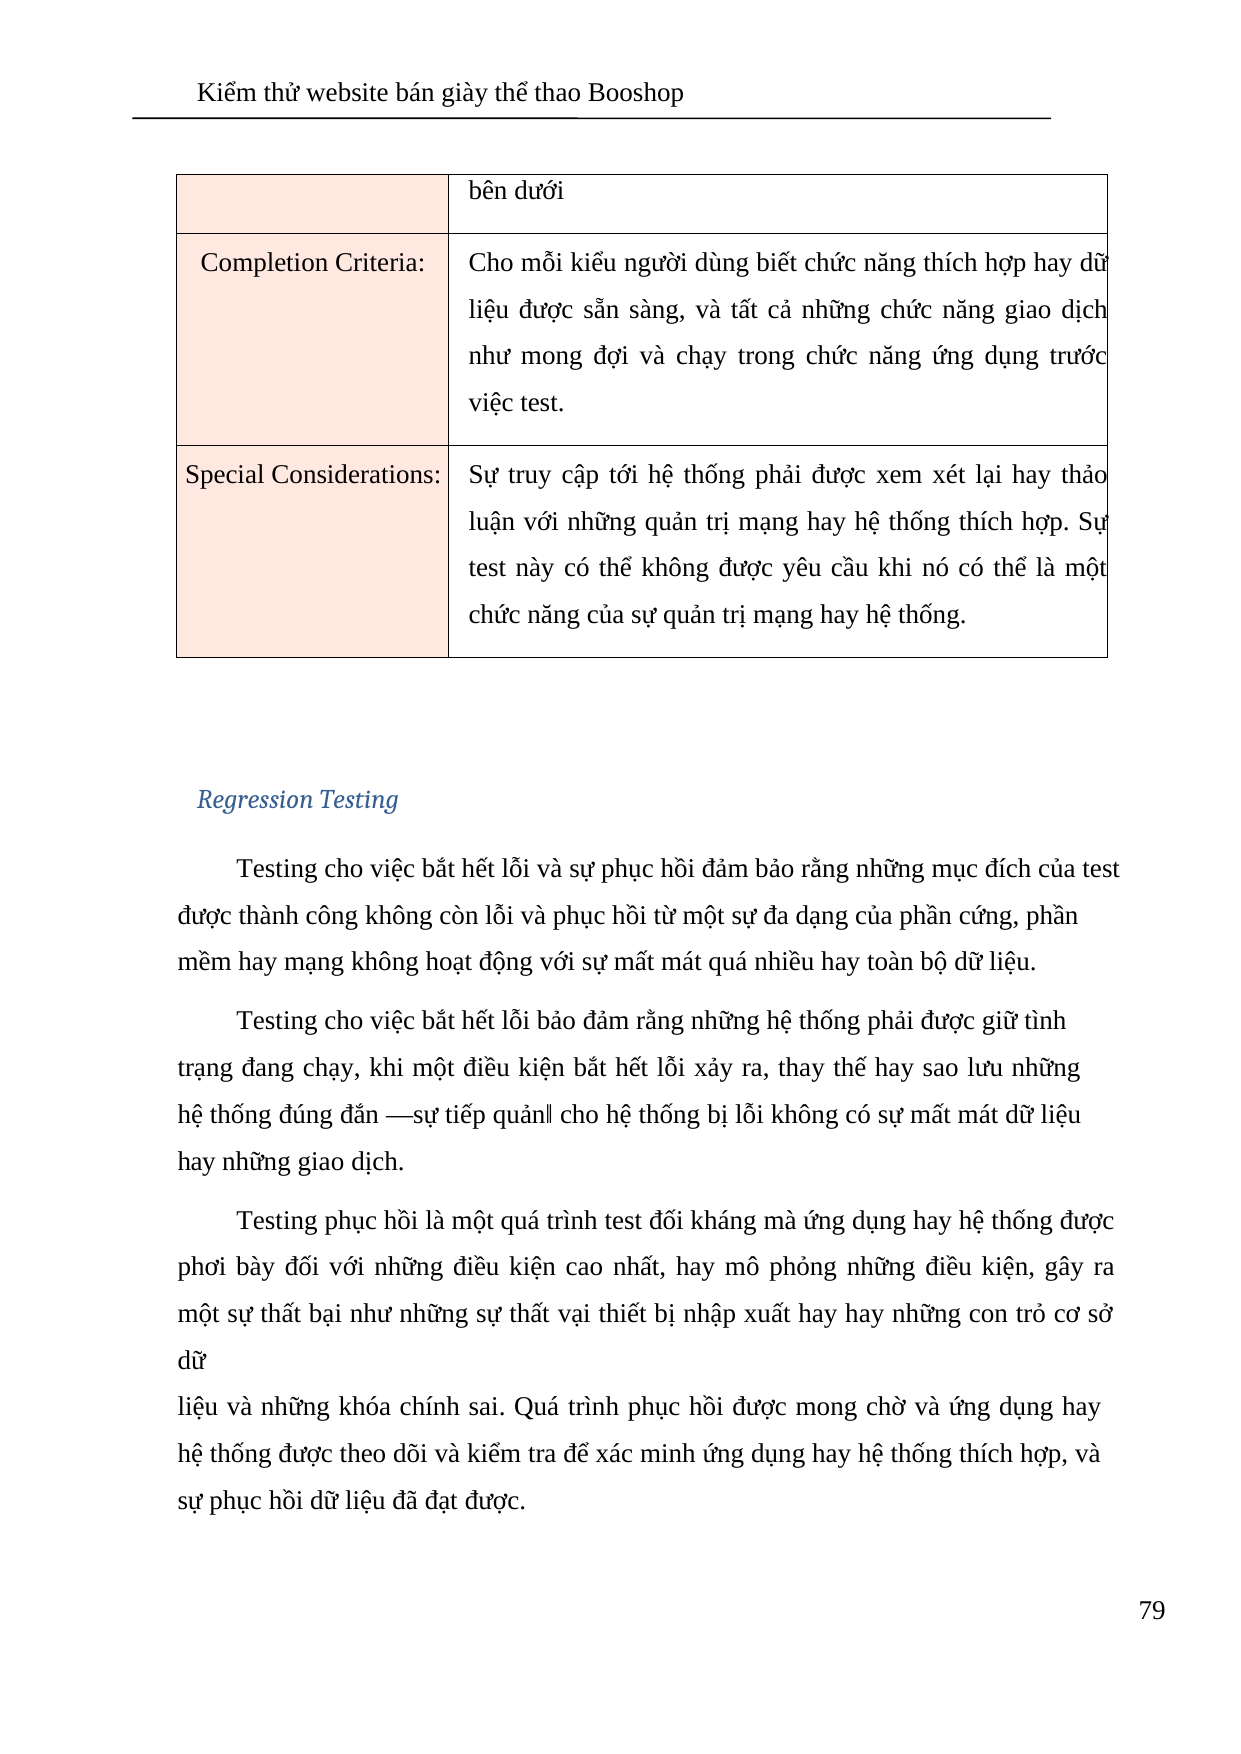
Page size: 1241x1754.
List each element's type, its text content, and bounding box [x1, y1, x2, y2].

text Testing phục hồi là một quá trình test đối kháng mà ứng dụng hay hệ thống được phơi bày đối với những điều kiện cao nhất, hay mô phỏng những điều kiện, gây ra một sự thất bại như những sự thất vại thiết bị nhập xuất hay hay những con trỏ cơ sở dữ [177, 1204, 1116, 1375]
table_cell Cho mỗi kiểu người dùng biết chức năng thích hợp hay dữ liệu được sẵn sàng, và tất cả những chức năng giao dịch như mong đợi và chạy trong chức năng ứng dụng trước việc test. [449, 234, 1107, 445]
text liệu và những khóa chính sai. Quá trình phục hồi được mong chờ và ứng dụng hay hệ thống được theo dõi và kiểm tra để xác minh ứng dụng hay hệ thống thích hợp, và sự phục hồi dữ liệu đã đạt được. [177, 1391, 1102, 1515]
table_header [177, 175, 448, 233]
text trạng đang chạy, khi một điều kiện bắt hết lỗi xảy ra, thay thế hay sao lưu những hệ thống đúng đắn ―sự tiếp quản‖ cho hệ thống bị lỗi không có sự mất mát dữ liệu hay những giao dịch. [177, 1051, 1082, 1176]
table_cell Completion Criteria: [177, 234, 448, 445]
table_header bên dưới [449, 175, 1107, 233]
table_cell Sự truy cập tới hệ thống phải được xem xét lại hay thảo luận với những quản trị mạng hay hệ thống thích hợp. Sự test này có thể không được yêu cầu khi nó có thể là một chức năng của sự quản trị mạng hay hệ thống. [449, 446, 1107, 657]
subtitle Regression Testing [137, 784, 1165, 816]
text Testing cho việc bắt hết lỗi và sự phục hồi đảm bảo rằng những mục đích của test được thành công không còn lỗi và phục hồi từ một sự đa dạng của phần cứng, phần mềm hay mạng không hoạt động với sự mất mát quá nhiều hay toàn bộ dữ liệu. [177, 852, 1131, 977]
table_cell Special Considerations: [177, 446, 448, 657]
text Testing cho việc bắt hết lỗi bảo đảm rằng những hệ thống phải được giữ tình [236, 1004, 1165, 1036]
